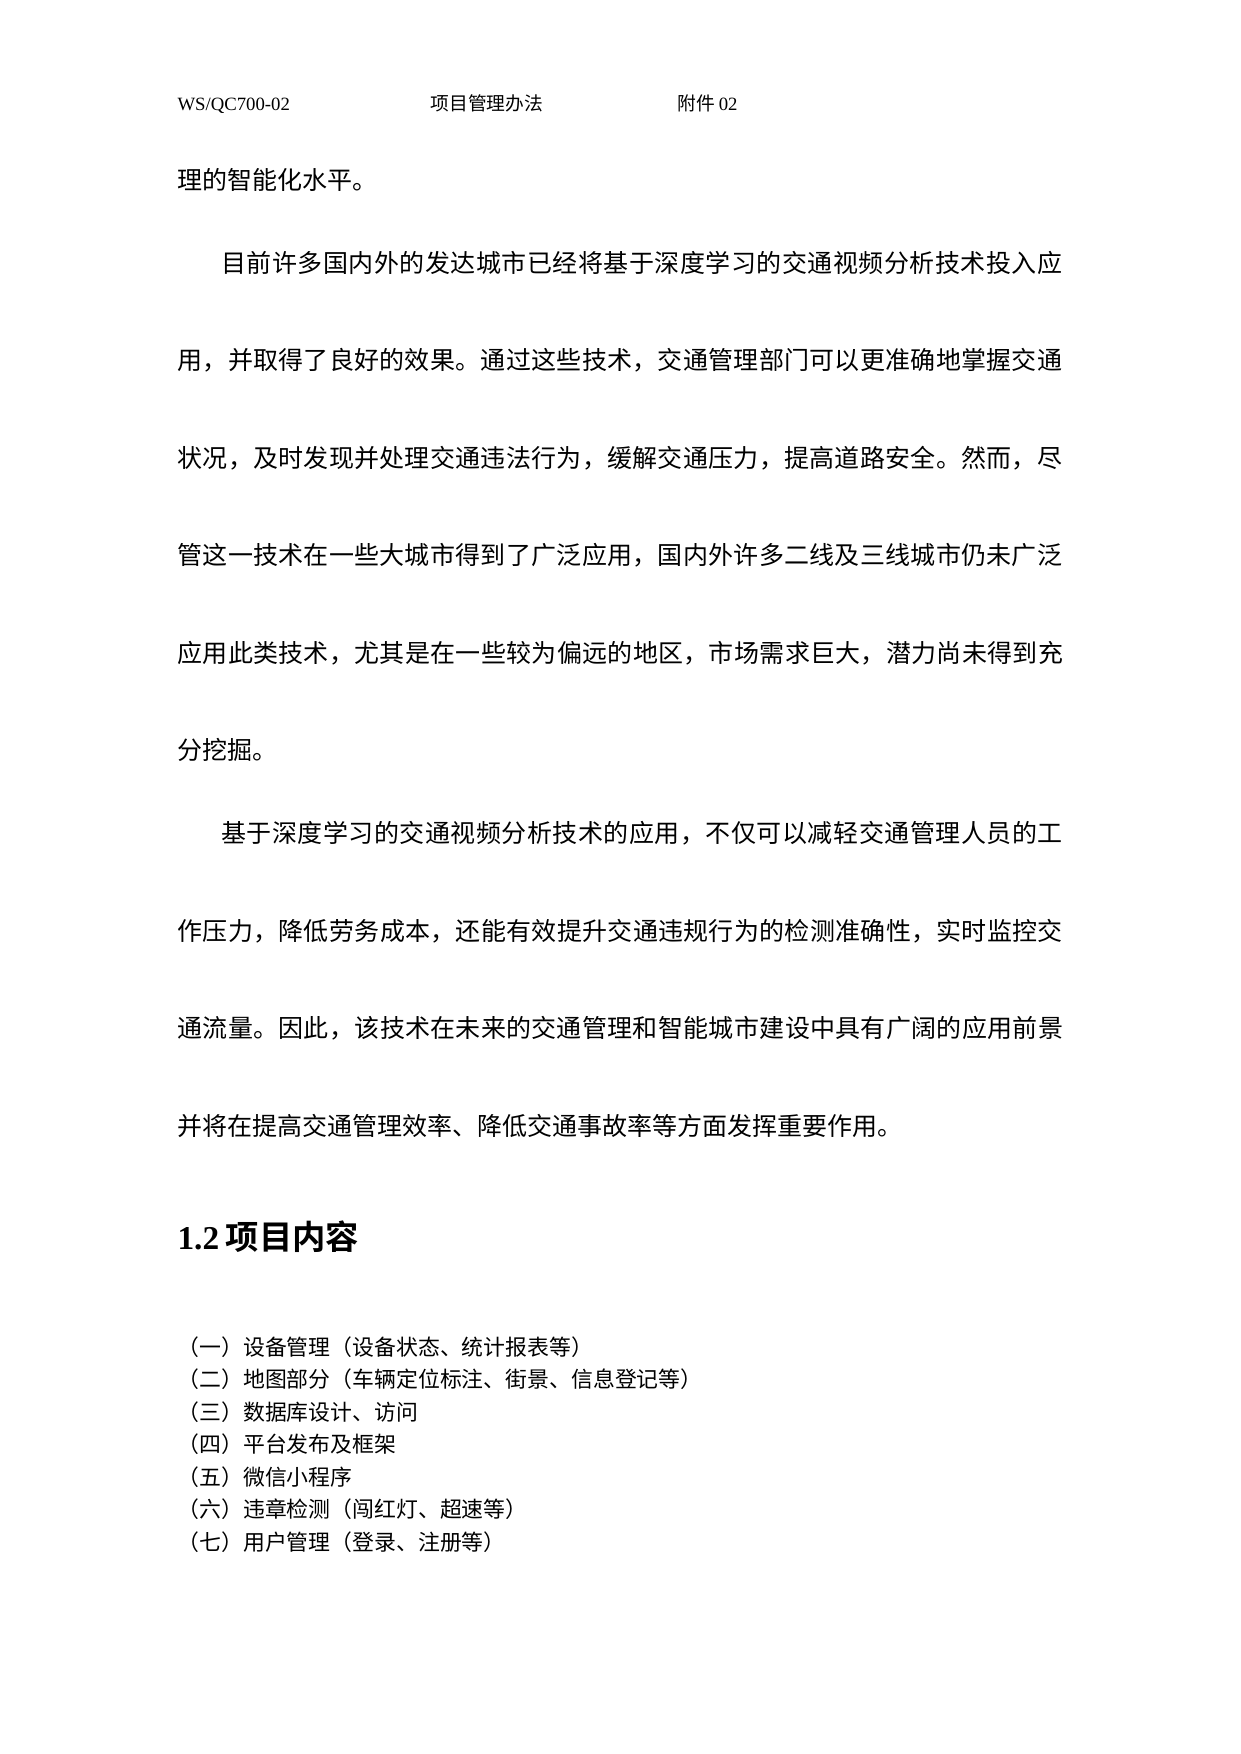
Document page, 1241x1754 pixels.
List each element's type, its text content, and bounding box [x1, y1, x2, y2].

subtitle 1.2项目内容 [177, 1202, 1063, 1267]
text （二）地图部分（车辆定位标注、街景、信息登记等） [177, 1362, 1063, 1394]
text （六）违章检测（闯红灯、超速等） [177, 1492, 1063, 1524]
text （一）设备管理（设备状态、统计报表等） [177, 1329, 1063, 1362]
text （七）用户管理（登录、注册等） [177, 1524, 1063, 1557]
text 基于深度学习的交通视频分析技术的应用，不仅可以减轻交通管理人员的工作压力，降低劳务成本，还能有效提升交通违规行为的检测准确性，实时监控交通流量。因此，该技术在未来的交通管理和智能城市建设中具有广阔的应用前景，并将在提高交通管理效率、降低交通事故率等方面发挥重要作用。 [177, 799, 1063, 1157]
text （四）平台发布及框架 [177, 1427, 1063, 1459]
text （五）微信小程序 [177, 1459, 1063, 1492]
text 目前许多国内外的发达城市已经将基于深度学习的交通视频分析技术投入应用，并取得了良好的效果。通过这些技术，交通管理部门可以更准确地掌握交通状况，及时发现并处理交通违法行为，缓解交通压力，提高道路安全。然而，尽管这一技术在一些大城市得到了广泛应用，国内外许多二线及三线城市仍未广泛应用此类技术，尤其是在一些较为偏远的地区，市场需求巨大，潜力尚未得到充分挖掘。 [177, 229, 1063, 781]
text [177, 146, 1063, 211]
text （三）数据库设计、访问 [177, 1394, 1063, 1427]
